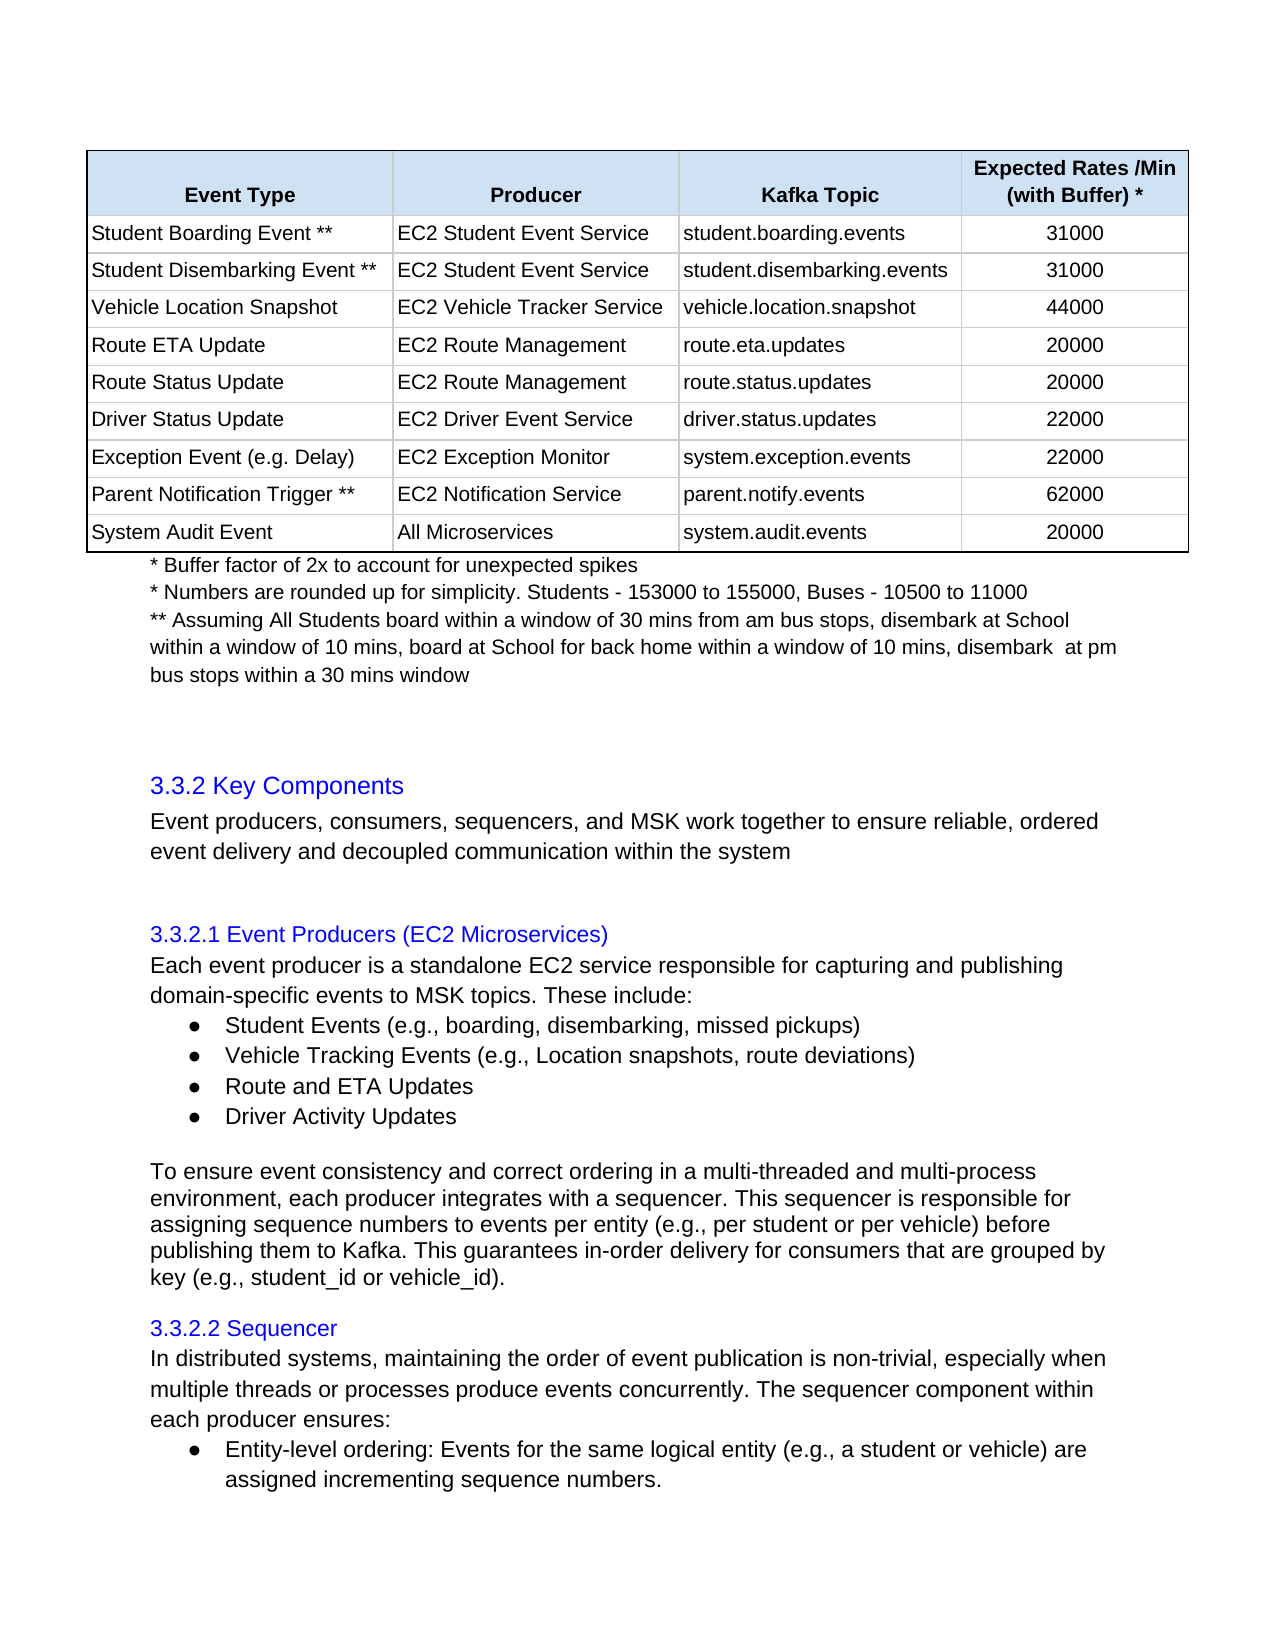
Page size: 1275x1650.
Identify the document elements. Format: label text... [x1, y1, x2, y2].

table_cell EC2 Vehicle Tracker Service [394, 291, 678, 327]
subtitle 3.3.2.2 Sequencer [150, 1315, 1125, 1341]
table_cell student.disembarking.events [680, 254, 961, 290]
table_cell 20000 [962, 366, 1188, 402]
table_cell Student Boarding Event ** [88, 216, 392, 252]
table_header Event Type [88, 151, 392, 215]
list Route and ETA Updates [187, 1073, 1125, 1099]
table_cell EC2 Student Event Service [394, 254, 678, 290]
table_cell Route ETA Update [88, 328, 392, 364]
table_cell System Audit Event [88, 515, 392, 551]
table_cell 20000 [962, 328, 1188, 364]
table_cell parent.notify.events [680, 478, 961, 514]
text Event producers, consumers, sequencers, and MSK work together to ensure reliable, ordered event delivery and decoupled communication within the system [150, 808, 1125, 864]
text ** Assuming All Students board within a window of 30 mins from am bus stops, disembark at School within a window of 10 mins, board at School for back home within a window of 10 mins, disembark at pm bus stops within a 30 mins window [150, 608, 1125, 687]
table_cell 22000 [962, 403, 1188, 439]
table_cell route.eta.updates [680, 328, 961, 364]
text * Numbers are rounded up for simplicity. Students - 153000 to 155000, Buses - 10500 to 11000 [150, 580, 1125, 604]
text In distributed systems, maintaining the order of event publication is non-trivial, especially when multiple threads or processes produce events concurrently. The sequencer component within each producer ensures: [150, 1345, 1125, 1432]
table_cell student.boarding.events [680, 216, 961, 252]
text Each event producer is a standalone EC2 service responsible for capturing and publishing domain-specific events to MSK topics. These include: [150, 952, 1125, 1008]
table_cell 31000 [962, 216, 1188, 252]
table_cell Vehicle Location Snapshot [88, 291, 392, 327]
table_cell EC2 Exception Monitor [394, 441, 678, 477]
table_cell system.exception.events [680, 441, 961, 477]
table_cell 62000 [962, 478, 1188, 514]
table_cell All Microservices [394, 515, 678, 551]
text To ensure event consistency and correct ordering in a multi-threaded and multi-process environment, each producer integrates with a sequencer. This sequencer is responsible for assigning sequence numbers to events per entity (e.g., per student or per vehicle) before publishing them to Kafka. This guarantees in-order delivery for consumers that are grouped by key (e.g., student_id or vehicle_id). [150, 1158, 1125, 1290]
table_cell route.status.updates [680, 366, 961, 402]
subtitle 3.3.2 Key Components [150, 771, 1125, 799]
subtitle 3.3.2.1 Event Producers (EC2 Microservices) [150, 921, 1125, 948]
table_cell 20000 [962, 515, 1188, 551]
table_cell EC2 Driver Event Service [394, 403, 678, 439]
table_cell EC2 Student Event Service [394, 216, 678, 252]
list Vehicle Tracking Events (e.g., Location snapshots, route deviations) [187, 1042, 1125, 1069]
table_cell EC2 Route Management [394, 328, 678, 364]
table_cell Route Status Update [88, 366, 392, 402]
table_cell EC2 Notification Service [394, 478, 678, 514]
list Student Events (e.g., boarding, disembarking, missed pickups) [187, 1012, 1125, 1039]
table_cell Driver Status Update [88, 403, 392, 439]
list Driver Activity Updates [187, 1103, 1125, 1129]
table_cell Exception Event (e.g. Delay) [88, 441, 392, 477]
table_cell EC2 Route Management [394, 366, 678, 402]
list Entity-level ordering: Events for the same logical entity (e.g., a student or vehicle) are assigned incrementing sequence numbers. [187, 1436, 1125, 1493]
table_cell driver.status.updates [680, 403, 961, 439]
table_cell 44000 [962, 291, 1188, 327]
table_header Producer [394, 151, 678, 215]
table_cell Student Disembarking Event ** [88, 254, 392, 290]
table_cell 22000 [962, 441, 1188, 477]
table_header Expected Rates /Min (with Buffer) * [962, 151, 1188, 215]
table_header Kafka Topic [680, 151, 961, 215]
table_cell system.audit.events [680, 515, 961, 551]
table_cell vehicle.location.snapshot [680, 291, 961, 327]
table_cell Parent Notification Trigger ** [88, 478, 392, 514]
table_cell 31000 [962, 254, 1188, 290]
text * Buffer factor of 2x to account for unexpected spikes [150, 553, 1125, 577]
